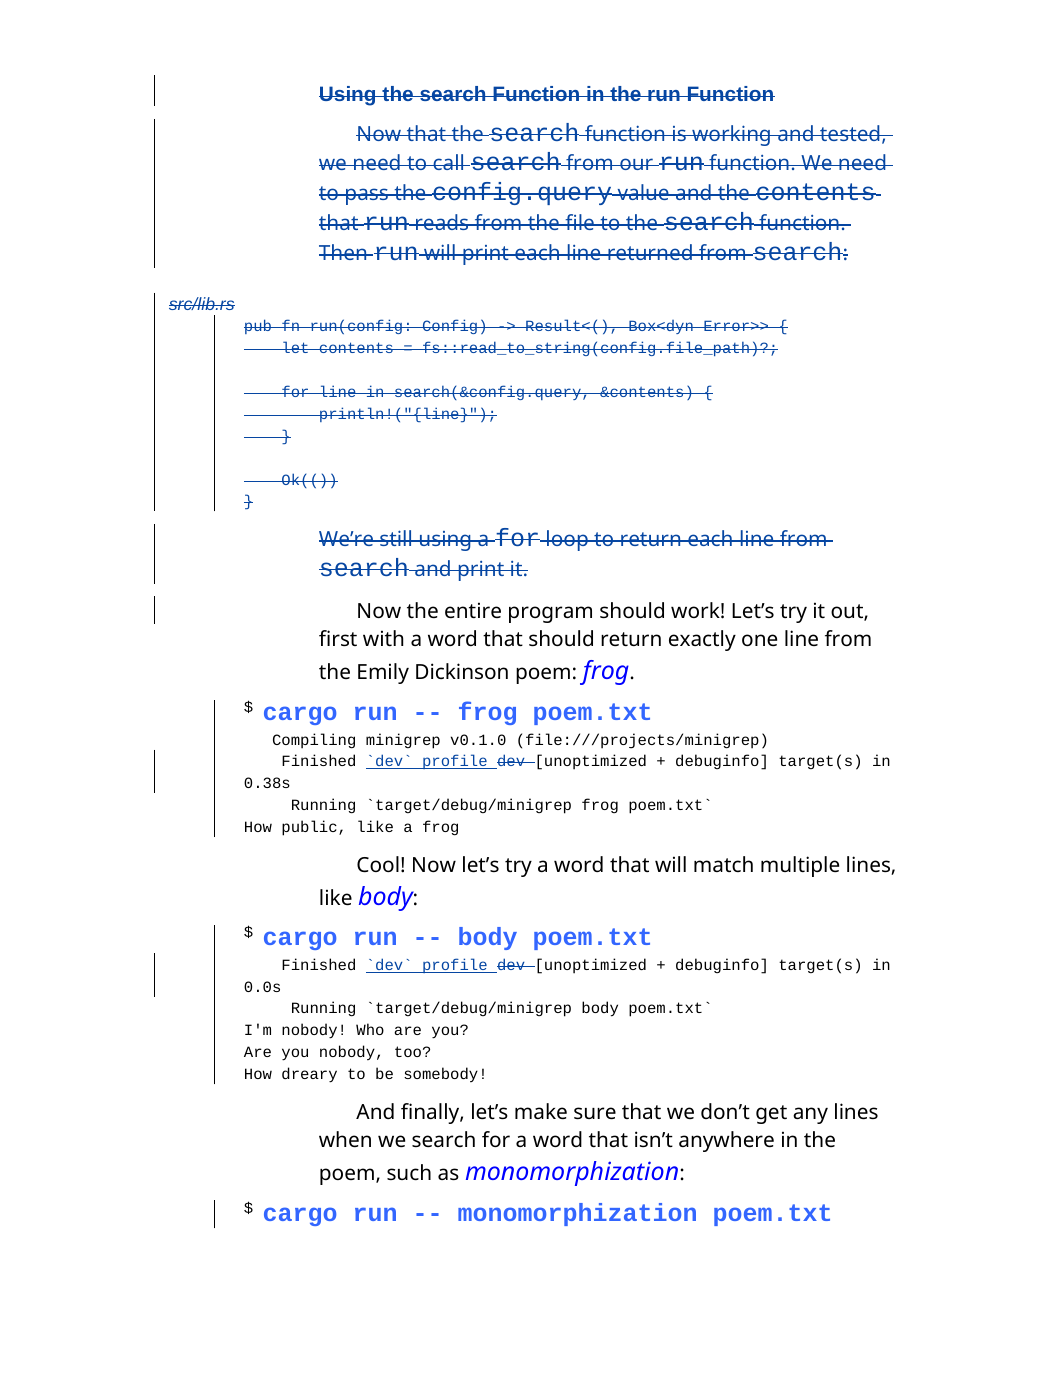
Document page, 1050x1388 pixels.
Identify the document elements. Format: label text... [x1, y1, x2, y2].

text Cool! Now let’s try a word that will match multiple lines, like body: [319, 850, 900, 912]
text $ cargo run -- monomorphization poem.txt [215, 1200, 900, 1228]
text 0.38s [215, 772, 900, 793]
text Compiling minigrep v0.1.0 (file:///projects/minigrep) [215, 728, 900, 750]
text Running `target/debug/minigrep body poem.txt` [215, 997, 900, 1019]
text How public, like a frog [215, 815, 900, 837]
text And finally, let’s make sure that we don’t get any lines when we search for a word that isn’t anywhere in the poem, such as monomorphization: [319, 1097, 900, 1188]
text $ cargo run -- frog poem.txt [213, 699, 900, 728]
text Running `target/debug/minigrep frog poem.txt` [215, 793, 900, 815]
text Finished [unoptimized + debuginfo] target(s) in [215, 750, 900, 772]
text I'm nobody! Who are you? [215, 1019, 900, 1041]
text 0.0s [215, 975, 900, 997]
text Now the entire program should work! Let’s try it out, first with a word that should return exactly one line from the Emily Dickinson poem: frog. [319, 596, 900, 687]
text Are you nobody, too? [215, 1041, 900, 1062]
text Finished [unoptimized + debuginfo] target(s) in [215, 953, 900, 975]
text $ cargo run -- body poem.txt [215, 925, 900, 953]
text How dreary to be somebody! [215, 1062, 900, 1084]
